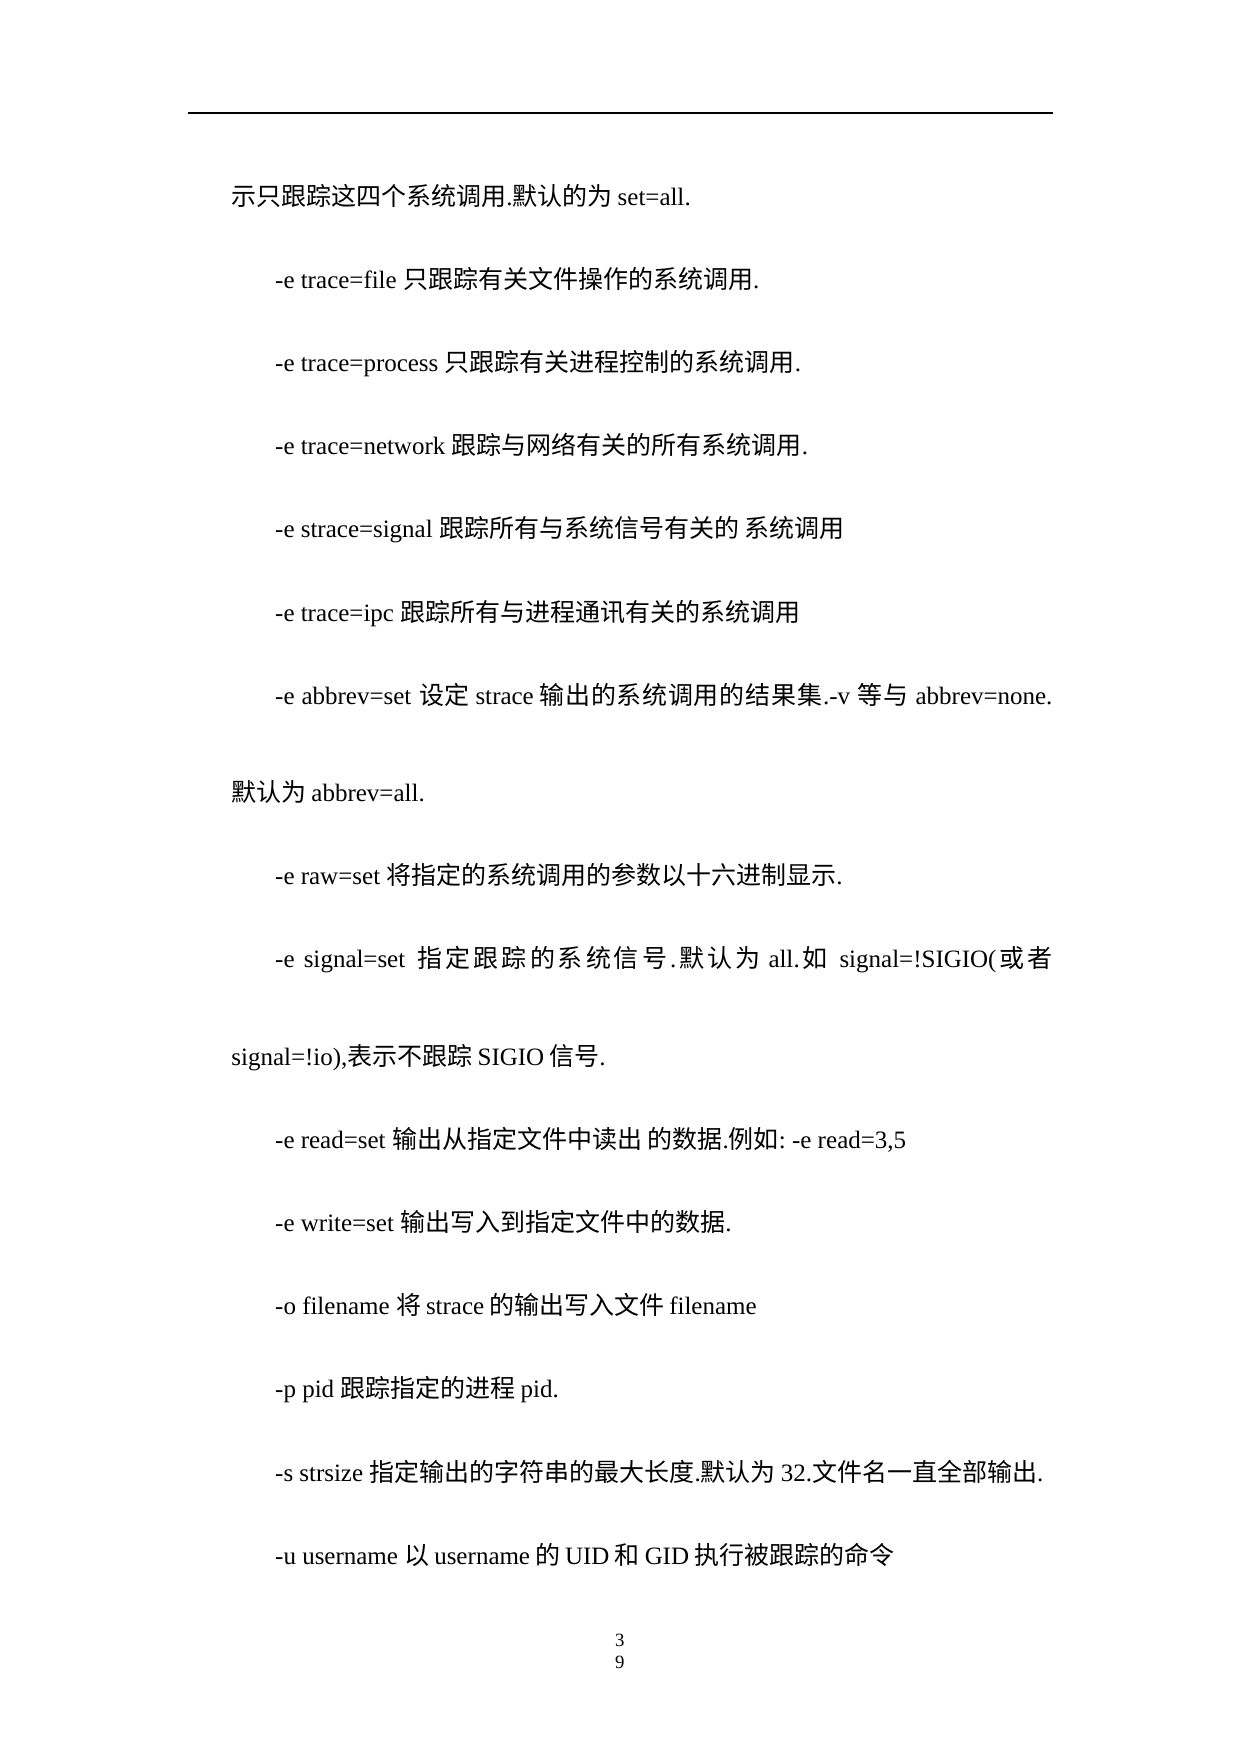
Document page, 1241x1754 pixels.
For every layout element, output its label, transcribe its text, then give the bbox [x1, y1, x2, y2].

list -o filename 将strace的输出写入文件filename [231, 1271, 1053, 1336]
list -p pid 跟踪指定的进程pid. [231, 1354, 1053, 1419]
list -e strace=signal 跟踪所有与系统信号有关的 系统调用 [231, 494, 1053, 559]
list -e trace=ipc 跟踪所有与进程通讯有关的系统调用 [231, 578, 1053, 643]
list -e trace=file 只跟踪有关文件操作的系统调用. [231, 245, 1053, 310]
list -u username 以username的UID和GID执行被跟踪的命令 [231, 1521, 1053, 1586]
list -e read=set 输出从指定文件中读出 的数据.例如: -e read=3,5 [231, 1105, 1053, 1170]
list -e trace=process 只跟踪有关进程控制的系统调用. [231, 328, 1053, 393]
list -e raw=set 将指定的系统调用的参数以十六进制显示. [231, 841, 1053, 906]
list -e signal=set 指定跟踪的系统信号.默认为all.如 signal=!SIGIO(或者signal=!io),表示不跟踪SIGIO信号. [231, 924, 1053, 1087]
list -e write=set 输出写入到指定文件中的数据. [231, 1188, 1053, 1253]
list -s strsize 指定输出的字符串的最大长度.默认为32.文件名一直全部输出. [231, 1438, 1053, 1503]
list -e abbrev=set 设定strace输出的系统调用的结果集.-v 等与 abbrev=none.默认为abbrev=all. [231, 661, 1053, 823]
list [231, 162, 1053, 227]
list -e trace=network 跟踪与网络有关的所有系统调用. [231, 411, 1053, 476]
